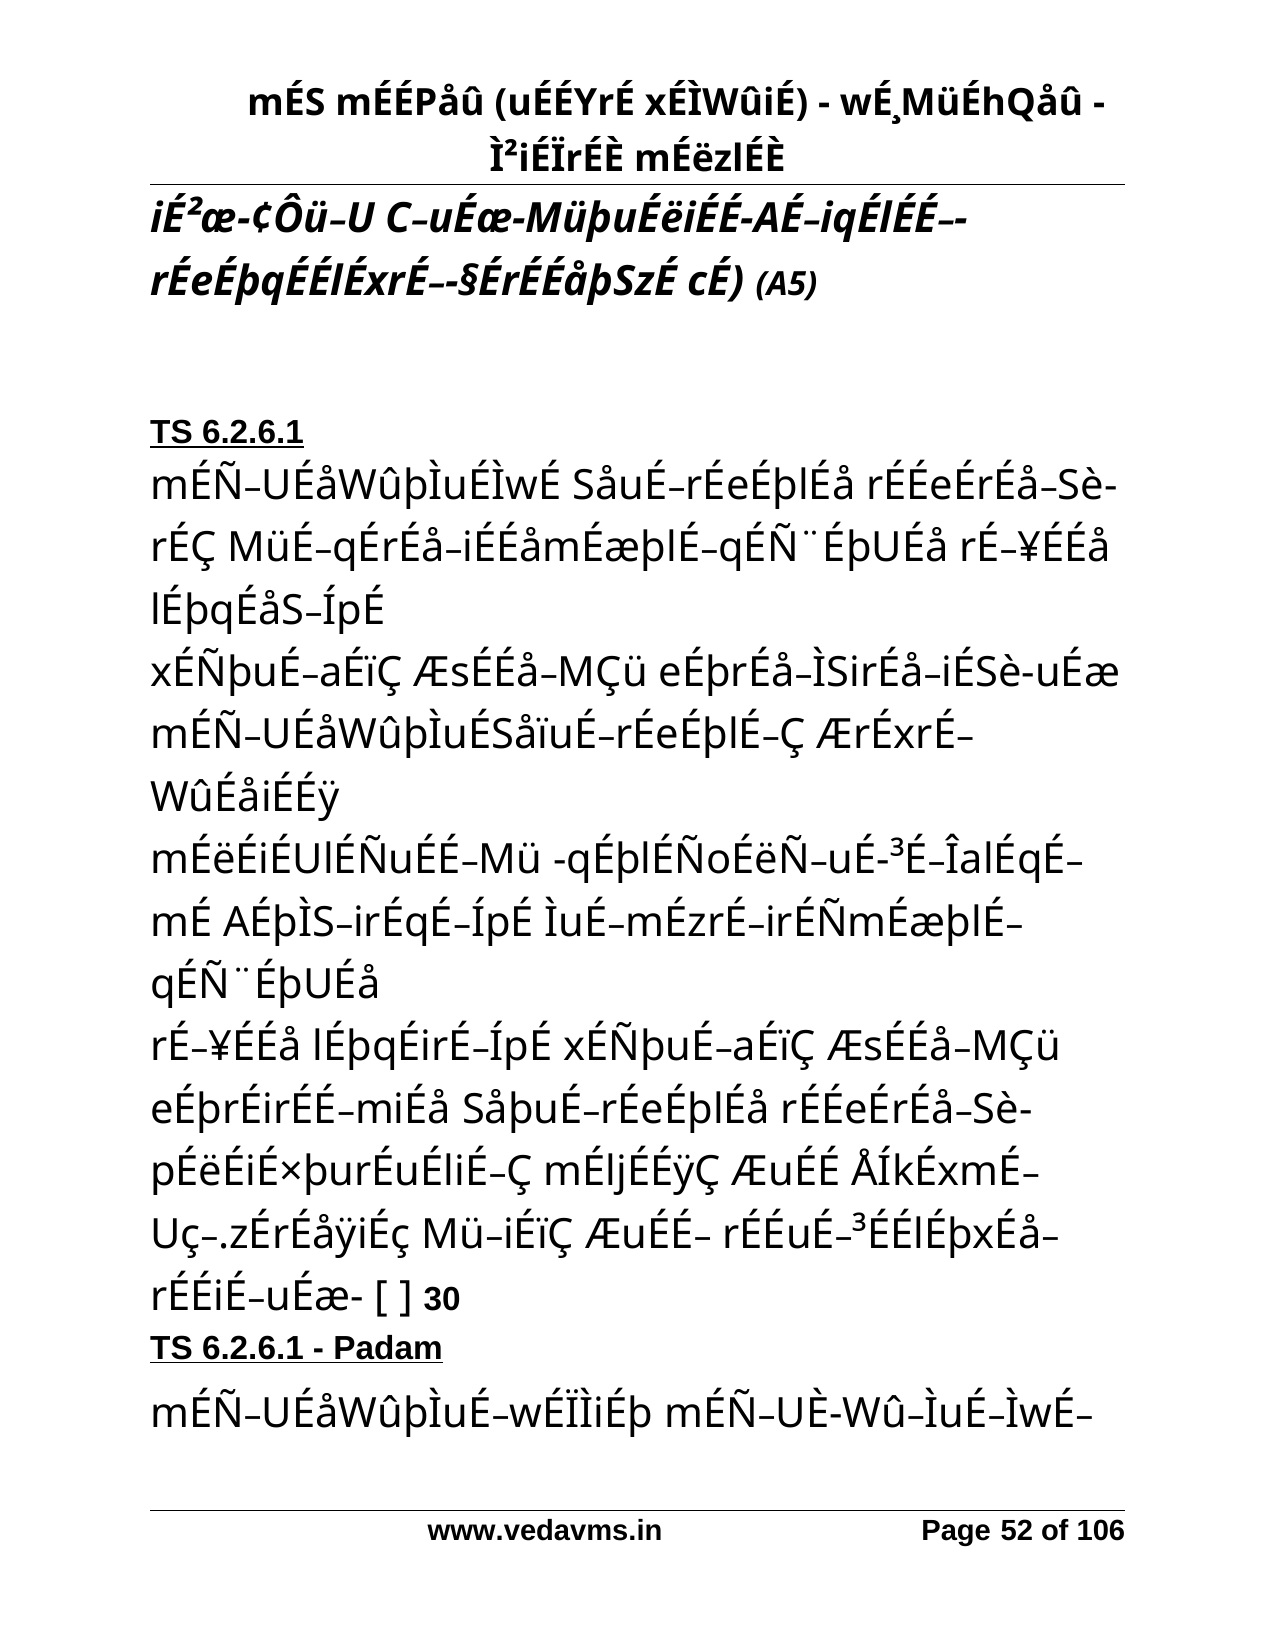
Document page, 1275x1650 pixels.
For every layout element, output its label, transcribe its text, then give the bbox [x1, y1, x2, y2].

text rÉ–¥ÉÉå lÉþqÉirÉ–ÍpÉ xÉÑþuÉ–aÉïÇ ÆsÉÉå–MÇü eÉþrÉirÉÉ–miÉå SåþuÉ–rÉeÉþlÉå rÉÉeÉrÉå–Sè-pÉëÉiÉ×þurÉuÉliÉ–Ç mÉljÉÉÿÇ ÆuÉÉ ÅÍkÉxmÉ–Uç–.zÉrÉåÿiÉç Mü–iÉïÇ ÆuÉÉ– rÉÉuÉ–³ÉÉlÉþxÉå– [150, 1016, 1139, 1260]
text mÉÑ–UÉåWûþÌuÉÌwÉ SåuÉ–rÉeÉþlÉå rÉÉeÉrÉå–Sè-rÉÇ MüÉ–qÉrÉå–iÉÉåmÉæþlÉ–qÉÑ¨ÉþUÉå rÉ–¥ÉÉå lÉþqÉåS–ÍpÉ [150, 455, 1125, 636]
text TS 6.2.6.1 - Padam [150, 1328, 1158, 1367]
text xÉÑþuÉ–aÉïÇ ÆsÉÉå–MÇü eÉþrÉå–ÌSirÉå–iÉSè-uÉæ mÉÑ–UÉåWûþÌuÉSåïuÉ–rÉeÉþlÉ–Ç ÆrÉxrÉ– WûÉåiÉÉÿ [150, 642, 1139, 823]
text rÉÉiÉ–uÉæ- [ ] 30 [150, 1266, 1139, 1323]
text TS 6.2.6.1 [150, 412, 1125, 451]
text mÉëÉiÉUlÉÑuÉÉ–Mü -qÉþlÉÑoÉëÑ–uÉ-³É–ÎalÉqÉ–mÉ AÉþÌS–irÉqÉ–ÍpÉ ÌuÉ–mÉzrÉ–irÉÑmÉæþlÉ–qÉÑ¨ÉþUÉå [150, 829, 1139, 1011]
